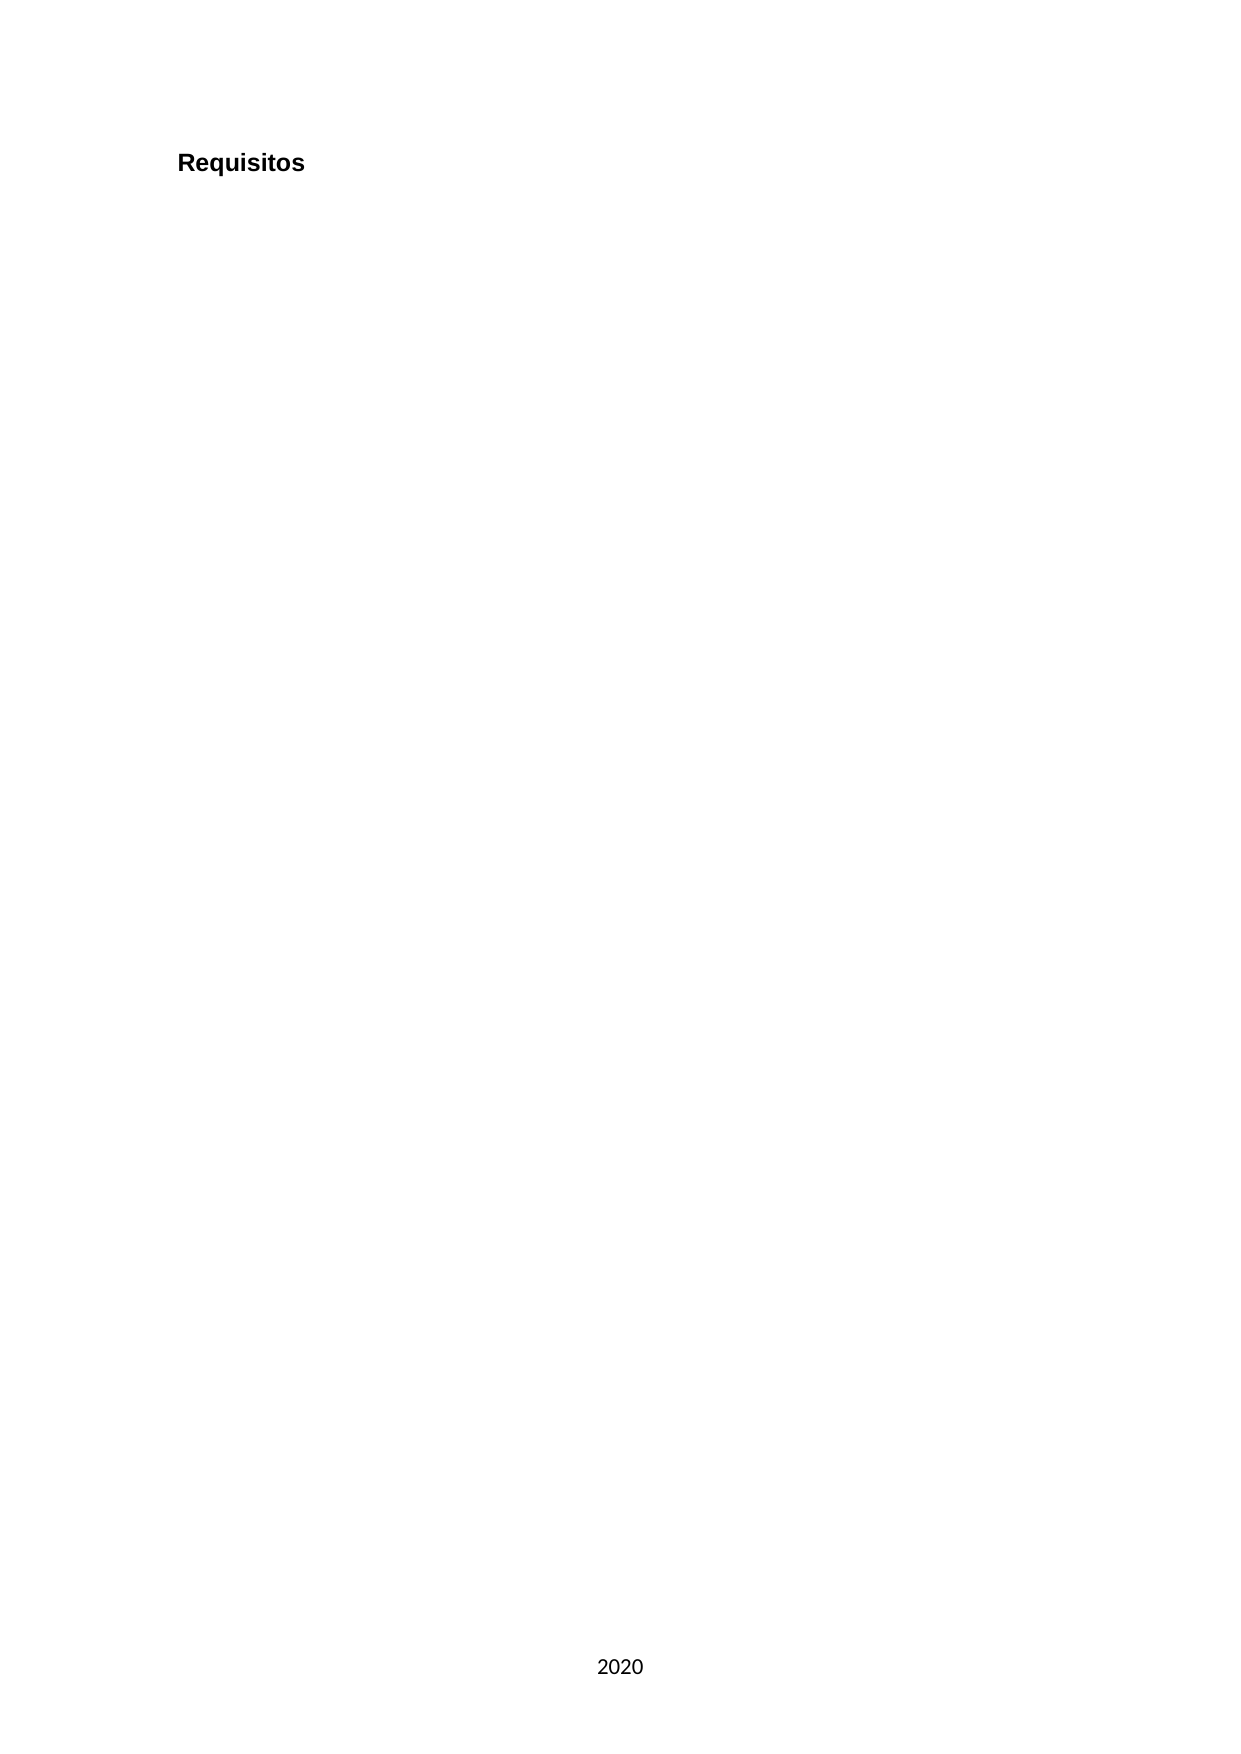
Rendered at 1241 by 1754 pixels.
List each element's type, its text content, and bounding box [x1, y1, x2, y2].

text Requisitos [177, 148, 1063, 176]
